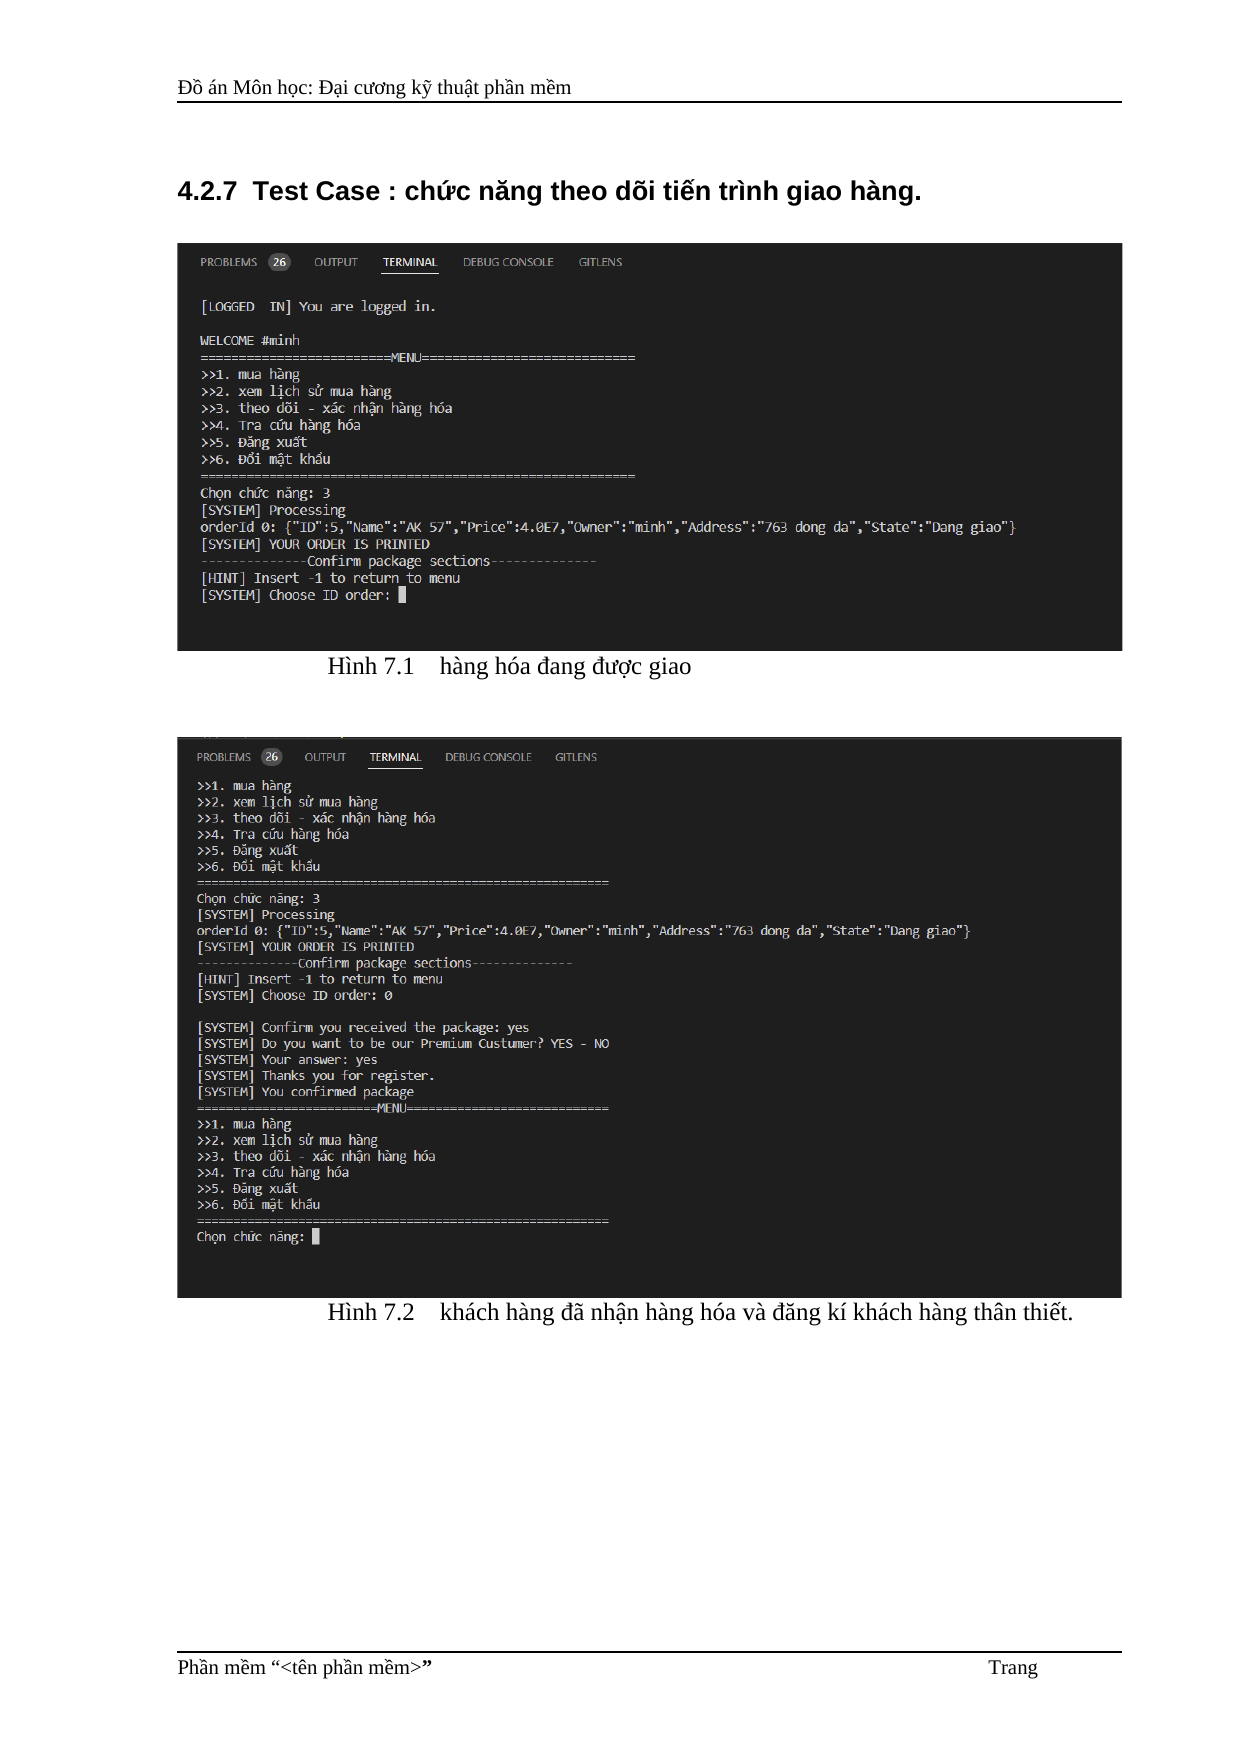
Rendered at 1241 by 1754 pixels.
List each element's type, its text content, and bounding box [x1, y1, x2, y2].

picture [177, 737, 1122, 1298]
picture [177, 243, 1123, 651]
text Hình 7.1 hàng hóa đang được giao [177, 651, 1122, 708]
text Hình 7.2 khách hàng đã nhận hàng hóa và đăng kí khách hàng thân thiết. [327, 1298, 1122, 1355]
subtitle Test Case : chức năng theo dõi tiến trình giao hàng. [177, 175, 1122, 237]
